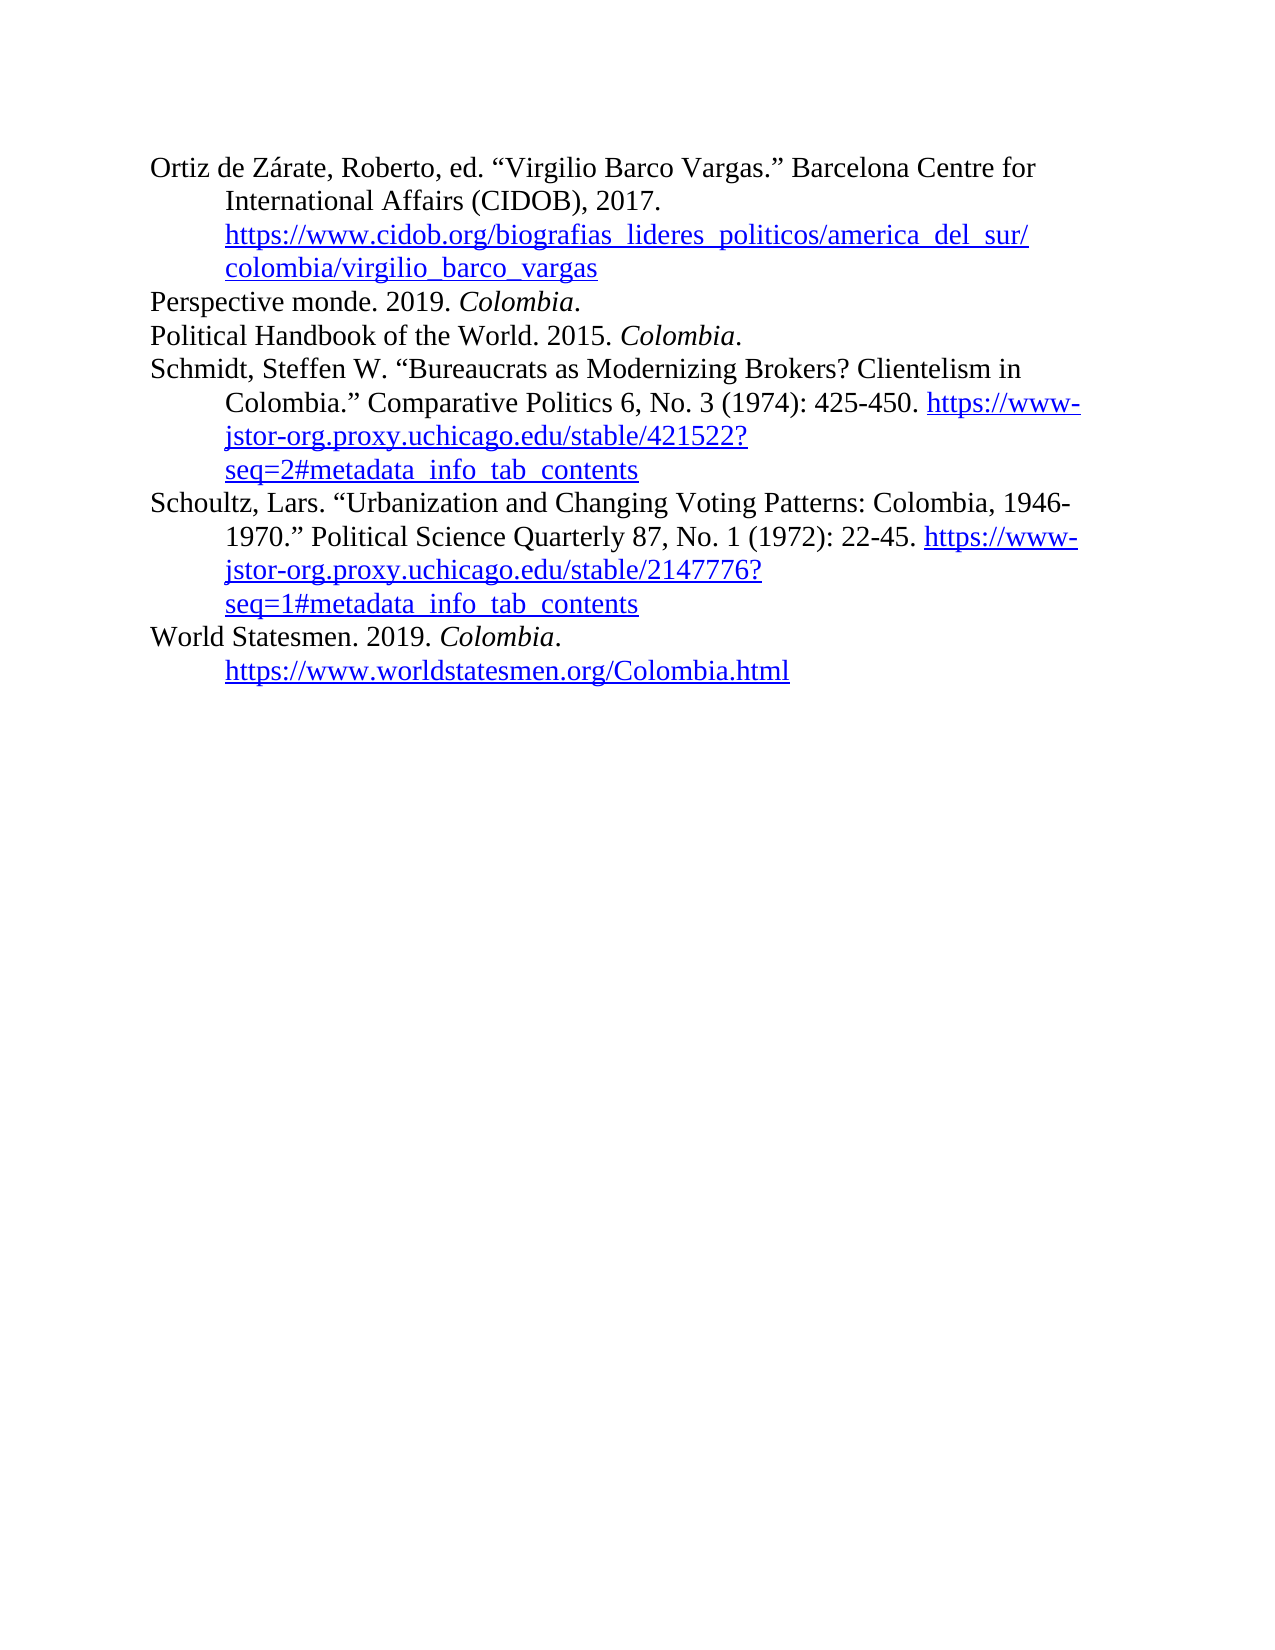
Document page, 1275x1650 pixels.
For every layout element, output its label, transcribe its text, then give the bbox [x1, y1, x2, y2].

text Colombia.” Comparative Politics 6, No. 3 (1974): 425-450. https://www-jstor-org.proxy.uchicago.edu/stable/421522?seq=2#metadata_info_tab_contents [225, 385, 1125, 485]
text Ortiz de Zárate, Roberto, ed. “Virgilio Barco Vargas.” Barcelona Centre for International Affairs (CIDOB), 2017. https://www.cidob.org/biografias_lideres_politicos/america_del_sur/colombia/virgilio_barco_vargas [150, 150, 1125, 284]
text Schoultz, Lars. “Urbanization and Changing Voting Patterns: Colombia, 1946- [150, 485, 1125, 519]
text 1970.” Political Science Quarterly 87, No. 1 (1972): 22-45. https://www-jstor-org.proxy.uchicago.edu/stable/2147776?seq=1#metadata_info_tab_contents [225, 519, 1125, 619]
text Perspective monde. 2019. Colombia. [150, 284, 1125, 318]
text World Statesmen. 2019. Colombia. [150, 619, 1125, 653]
text Schmidt, Steffen W. “Bureaucrats as Modernizing Brokers? Clientelism in [150, 351, 1125, 385]
text Political Handbook of the World. 2015. Colombia. [150, 318, 1125, 351]
text https://www.worldstatesmen.org/Colombia.html [150, 653, 1125, 687]
